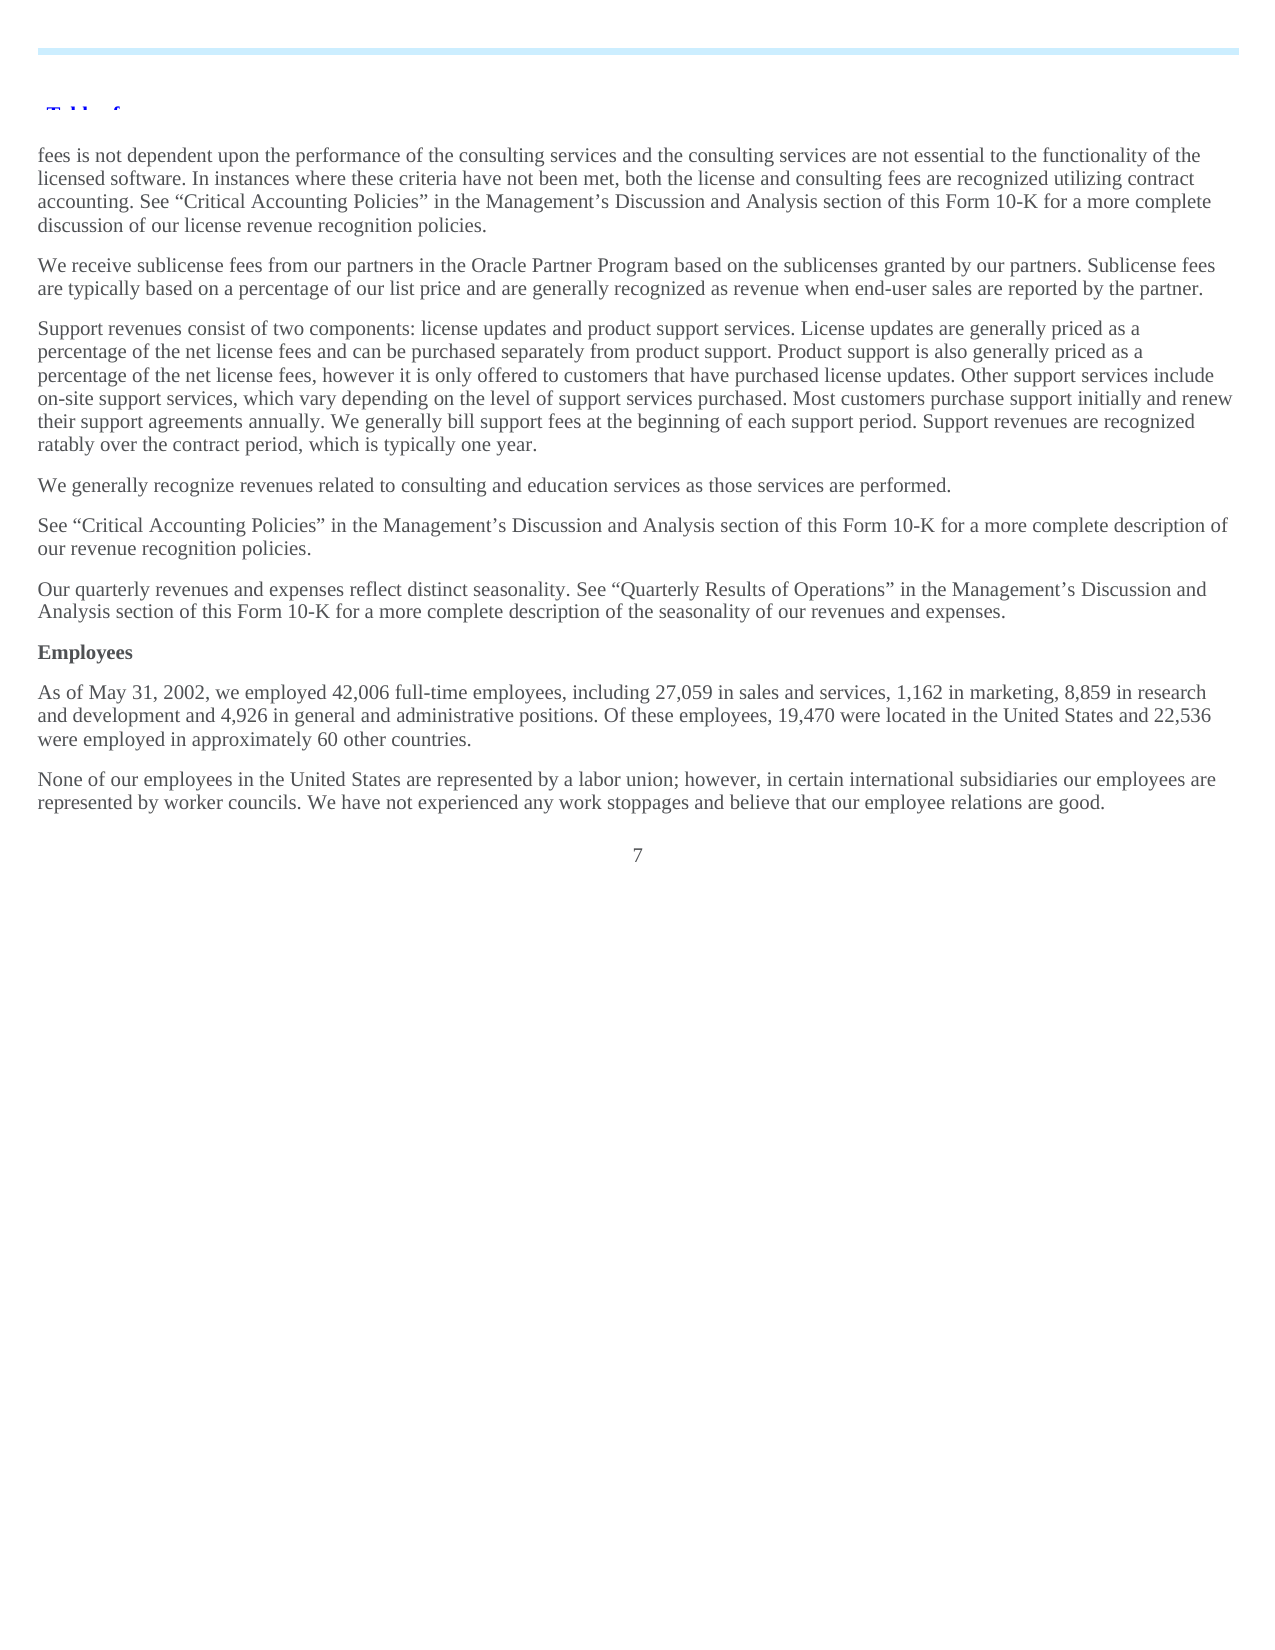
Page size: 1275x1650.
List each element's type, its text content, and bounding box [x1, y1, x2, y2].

text fees is not dependent upon the performance of the consulting services and the consulting services are not essential to the functionality of the licensed software. In instances where these criteria have not been met, both the license and consulting fees are recognized utilizing contract accounting. See “Critical Accounting Policies” in the Management’s Discussion and Analysis section of this Form 10-K for a more complete discussion of our license revenue recognition policies. [37, 144, 1222, 237]
text Support revenues consist of two components: license updates and product support services. License updates are generally priced as a percentage of the net license fees and can be purchased separately from product support. Product support is also generally priced as a percentage of the net license fees, however it is only offered to customers that have purchased license updates. Other support services include on-site support services, which vary depending on the level of support services purchased. Most customers purchase support initially and renew their support agreements annually. We generally bill support fees at the beginning of each support period. Support revenues are recognized ratably over the contract period, which is typically one year. [37, 317, 1236, 456]
text We receive sublicense fees from our partners in the Oracle Partner Program based on the sublicenses granted by our partners. Sublicense fees are typically based on a percentage of our list price and are generally recognized as revenue when end-user sales are reported by the partner. [37, 254, 1218, 300]
text As of May 31, 2002, we employed 42,006 full-time employees, including 27,059 in sales and services, 1,162 in marketing, 8,859 in research and development and 4,926 in general and administrative positions. Of these employees, 19,470 were located in the United States and 22,536 were employed in approximately 60 other countries. [37, 681, 1218, 751]
text Our quarterly revenues and expenses reflect distinct seasonality. See “Quarterly Results of Operations” in the Management’s Discussion and Analysis section of this Form 10-K for a more complete description of the seasonality of our revenues and expenses. [37, 578, 1231, 623]
subtitle Employees [37, 640, 1213, 664]
text None of our employees in the United States are represented by a labor union; however, in certain international subsidiaries our employees are represented by worker councils. We have not experienced any work stoppages and believe that our employee relations are good. [37, 768, 1231, 814]
text We generally recognize revenues related to consulting and education services as those services are performed. [37, 473, 1213, 497]
text 7 [236, 843, 1039, 867]
text See “Critical Accounting Policies” in the Management’s Discussion and Analysis section of this Form 10-K for a more complete description of our revenue recognition policies. [37, 514, 1231, 560]
